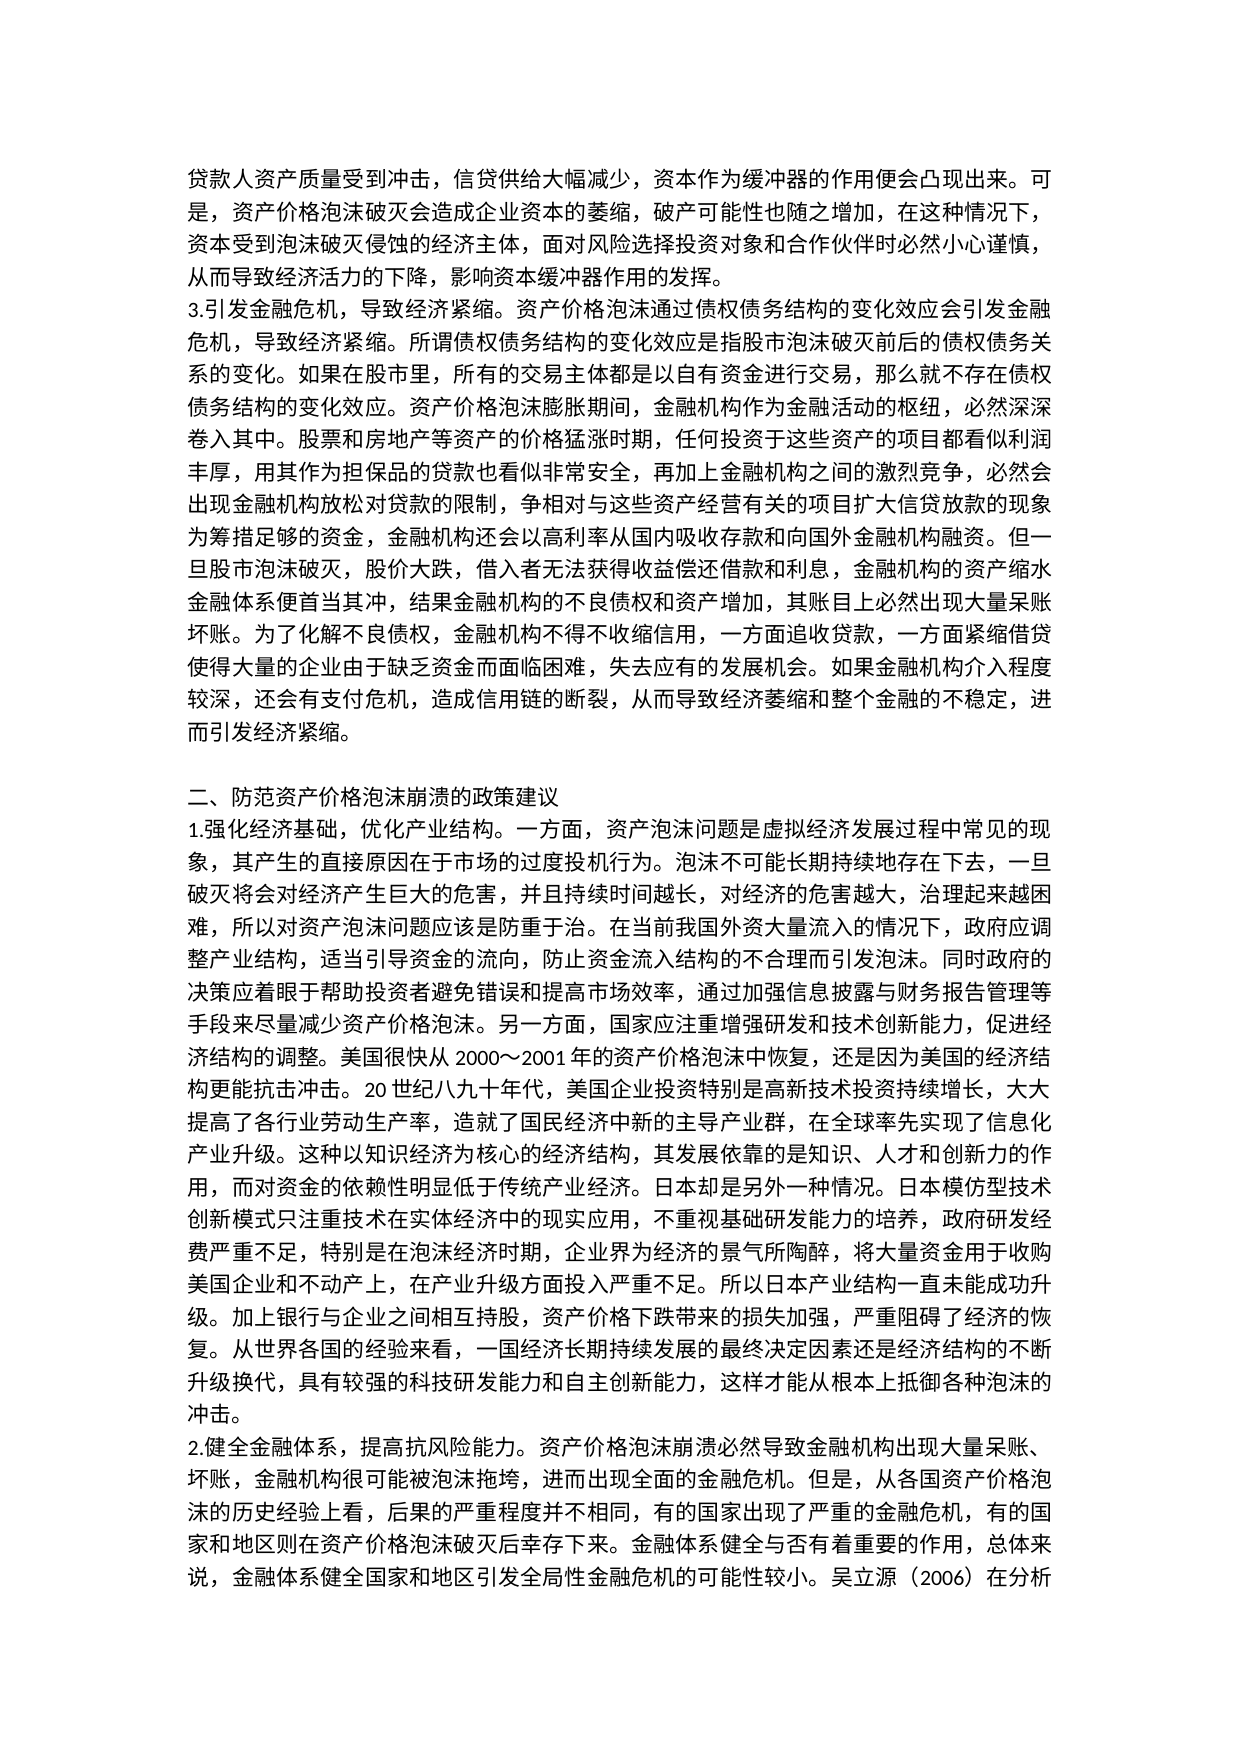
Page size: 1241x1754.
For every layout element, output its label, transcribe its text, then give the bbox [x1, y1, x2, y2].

text 二、防范资产价格泡沫崩溃的政策建议 [187, 779, 1053, 812]
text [187, 162, 1053, 292]
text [187, 1429, 1053, 1592]
text 1.强化经济基础，优化产业结构。一方面，资产泡沫问题是虚拟经济发展过程中常见的现象，其产生的直接原因在于市场的过度投机行为。泡沫不可能长期持续地存在下去，一旦破灭将会对经济产生巨大的危害，并且持续时间越长，对经济的危害越大，治理起来越困难，所以对资产泡沫问题应该是防重于治。在当前我国外资大量流入的情况下，政府应调整产业结构，适当引导资金的流向，防止资金流入结构的不合理而引发泡沫。同时政府的决策应着眼于帮助投资者避免错误和提高市场效率，通过加强信息披露与财务报告管理等手段来尽量减少资产价格泡沫。另一方面，国家应注重增强研发和技术创新能力，促进经济结构的调整。美国很快从2000～2001年的资产价格泡沫中恢复，还是因为美国的经济结构更能抗击冲击。20世纪八九十年代，美国企业投资特别是高新技术投资持续增长，大大提高了各行业劳动生产率，造就了国民经济中新的主导产业群，在全球率先实现了信息化产业升级。这种以知识经济为核心的经济结构，其发展依靠的是知识、人才和创新力的作用，而对资金的依赖性明显低于传统产业经济。日本却是另外一种情况。日本模仿型技术创新模式只注重技术在实体经济中的现实应用，不重视基础研发能力的培养，政府研发经费严重不足，特别是在泡沫经济时期，企业界为经济的景气所陶醉，将大量资金用于收购美国企业和不动产上，在产业升级方面投入严重不足。所以日本产业结构一直未能成功升级。加上银行与企业之间相互持股，资产价格下跌带来的损失加强，严重阻碍了经济的恢复。从世界各国的经验来看，一国经济长期持续发展的最终决定因素还是经济结构的不断升级换代，具有较强的科技研发能力和自主创新能力，这样才能从根本上抵御各种泡沫的冲击。 [187, 812, 1053, 1429]
text 3.引发金融危机，导致经济紧缩。资产价格泡沫通过债权债务结构的变化效应会引发金融危机，导致经济紧缩。所谓债权债务结构的变化效应是指股市泡沫破灭前后的债权债务关系的变化。如果在股市里，所有的交易主体都是以自有资金进行交易，那么就不存在债权债务结构的变化效应。资产价格泡沫膨胀期间，金融机构作为金融活动的枢纽，必然深深卷入其中。股票和房地产等资产的价格猛涨时期，任何投资于这些资产的项目都看似利润丰厚，用其作为担保品的贷款也看似非常安全，再加上金融机构之间的激烈竞争，必然会出现金融机构放松对贷款的限制，争相对与这些资产经营有关的项目扩大信贷放款的现象。为筹措足够的资金，金融机构还会以高利率从国内吸收存款和向国外金融机构融资。但一旦股市泡沫破灭，股价大跌，借入者无法获得收益偿还借款和利息，金融机构的资产缩水，金融体系便首当其冲，结果金融机构的不良债权和资产增加，其账目上必然出现大量呆账、坏账。为了化解不良债权，金融机构不得不收缩信用，一方面追收贷款，一方面紧缩借贷，使得大量的企业由于缺乏资金而面临困难，失去应有的发展机会。如果金融机构介入程度较深，还会有支付危机，造成信用链的断裂，从而导致经济萎缩和整个金融的不稳定，进而引发经济紧缩。 [187, 292, 1053, 747]
